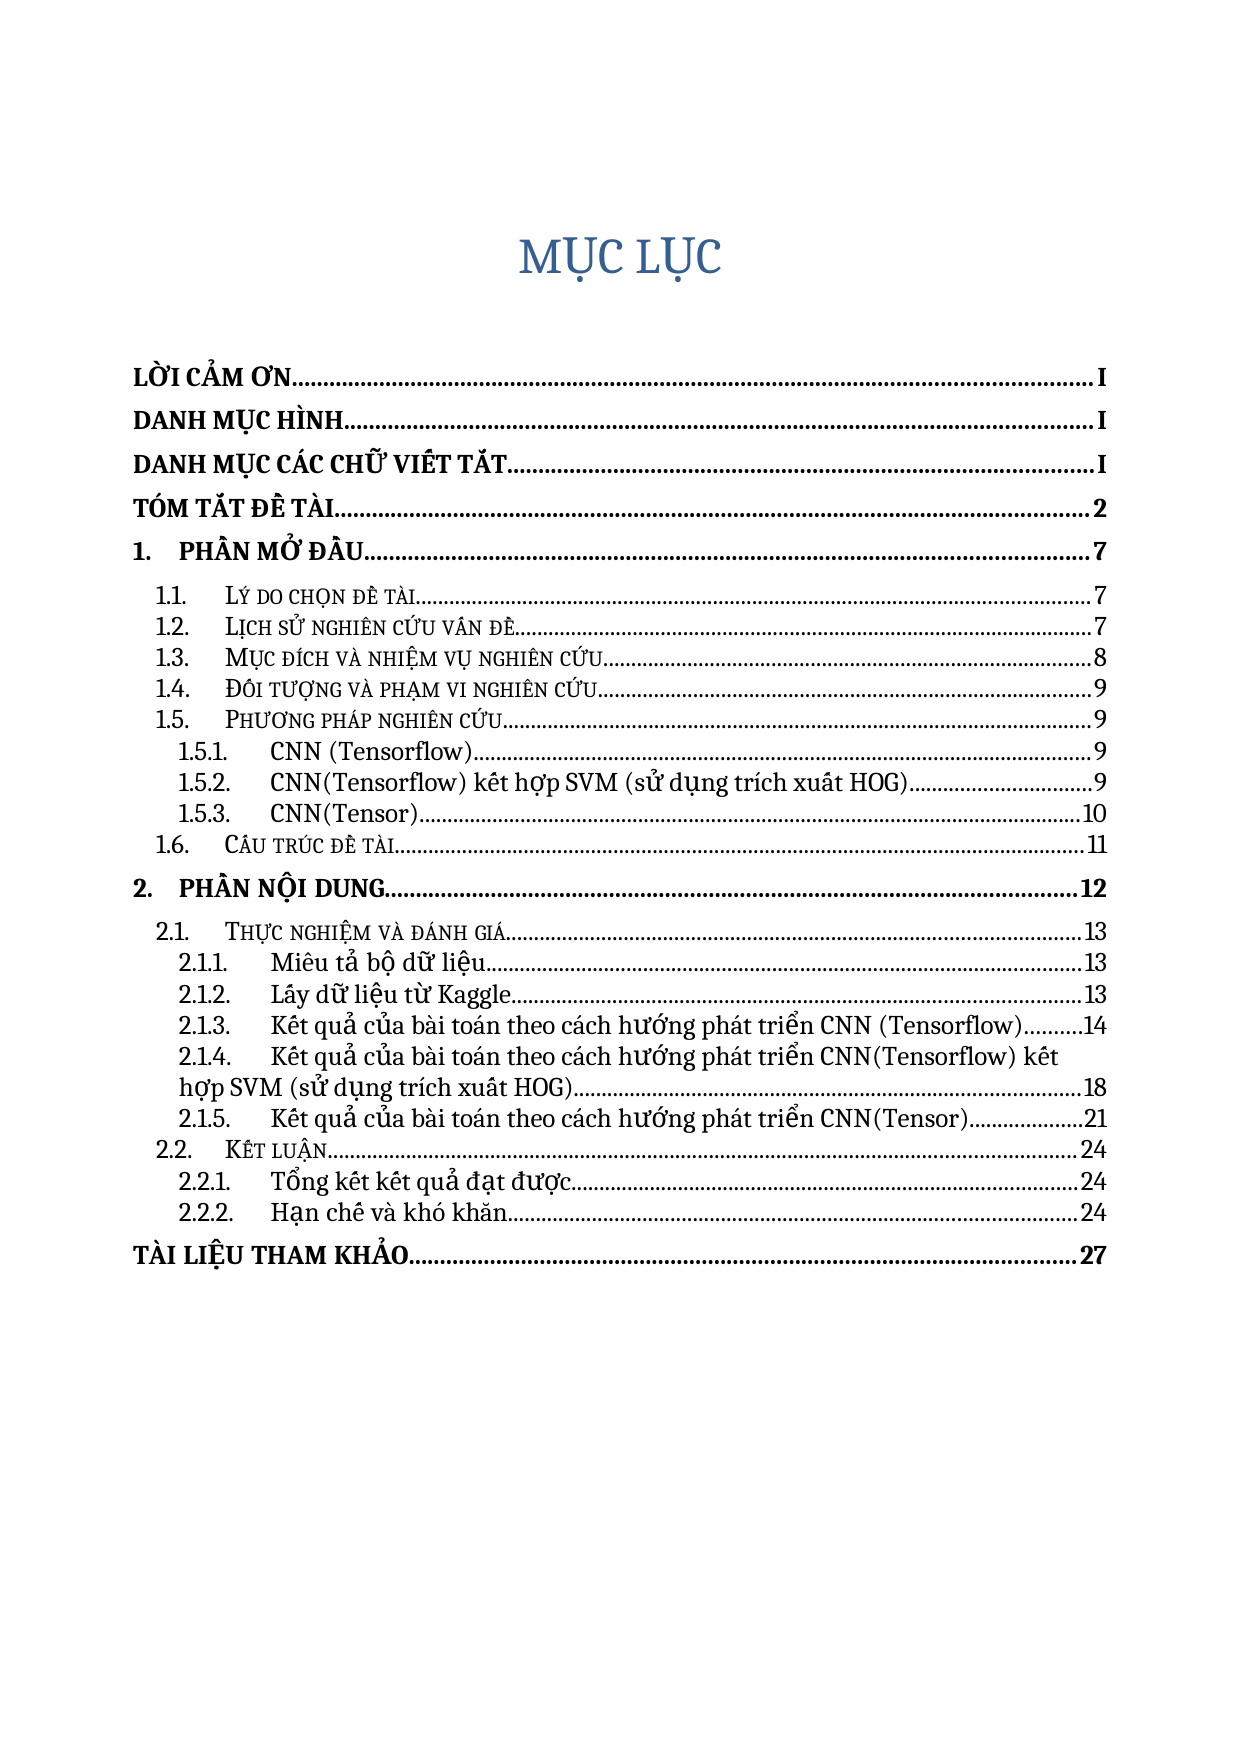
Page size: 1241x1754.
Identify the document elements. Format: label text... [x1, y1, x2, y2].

subtitle MỤC LỤC [133, 228, 1107, 286]
